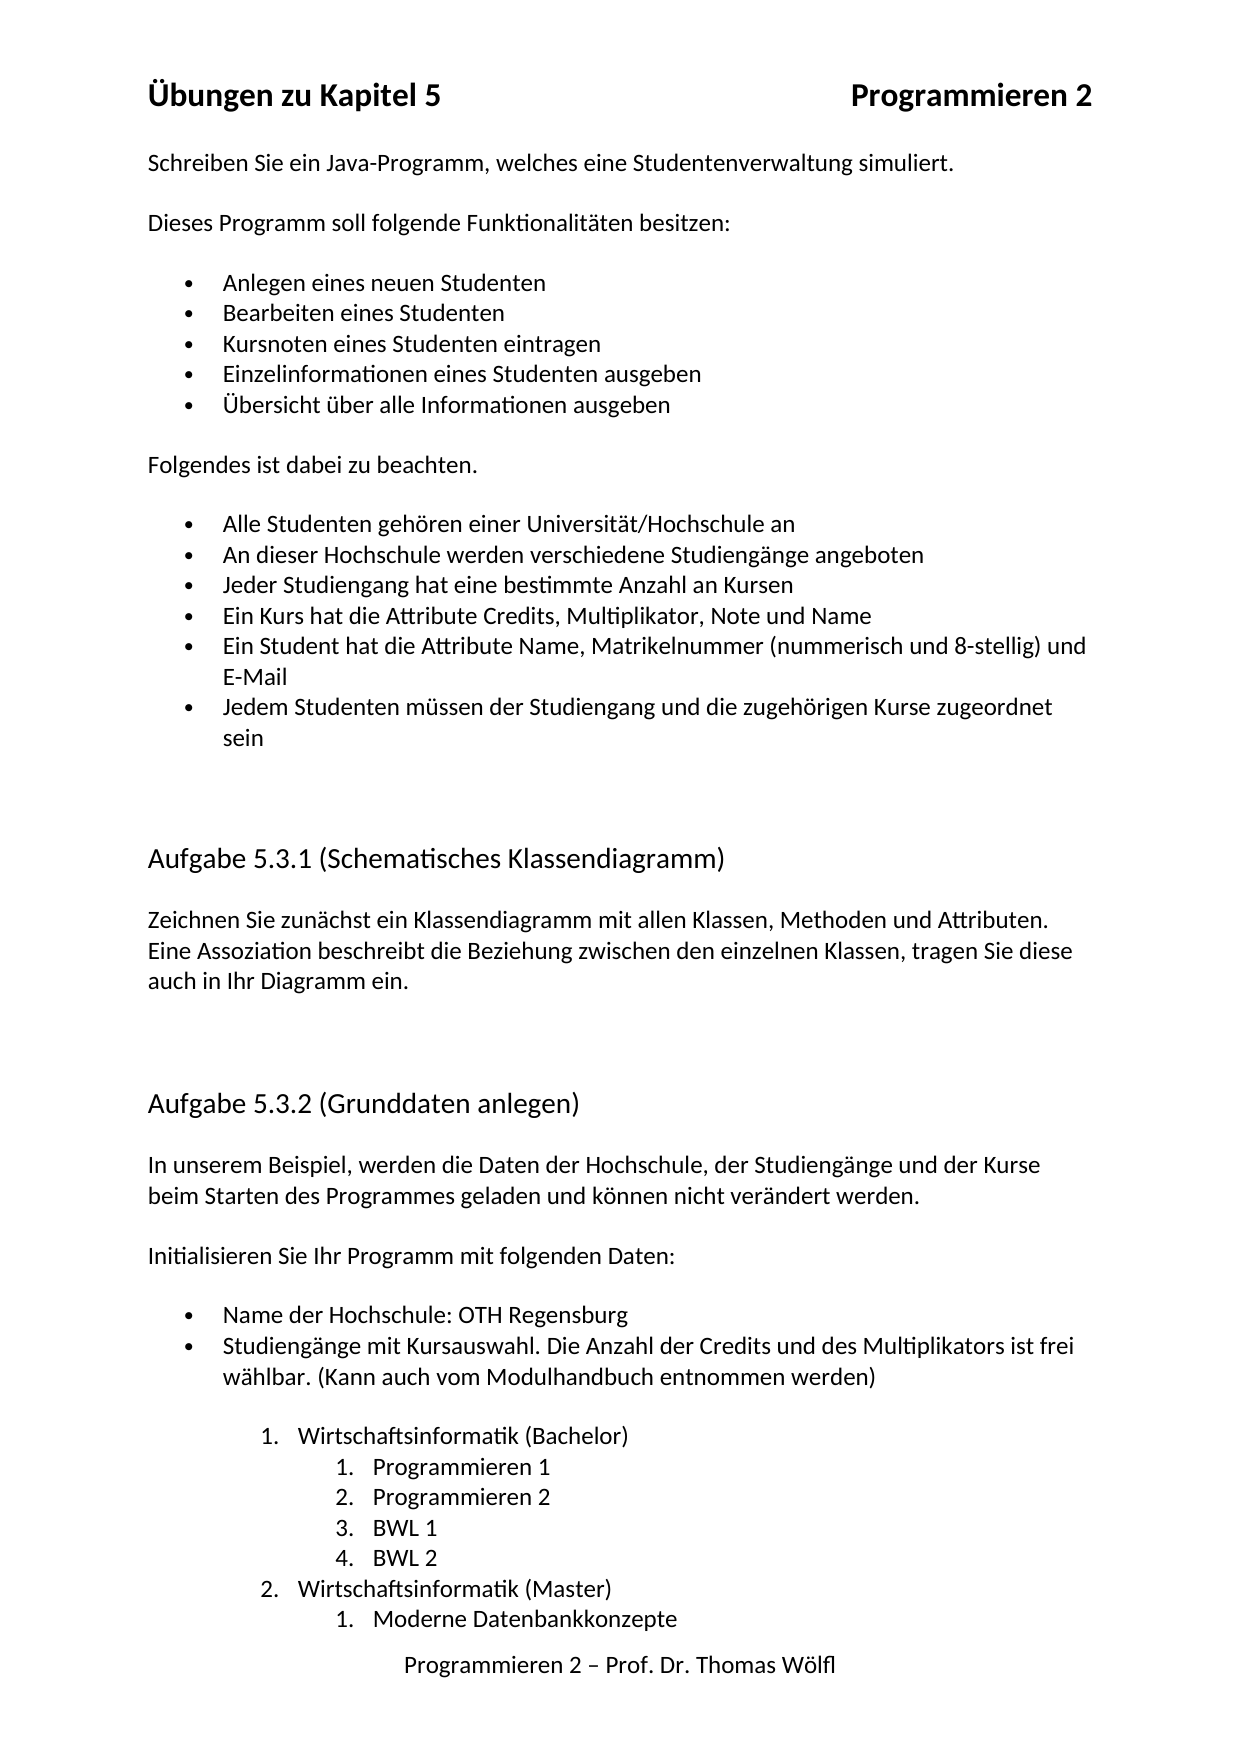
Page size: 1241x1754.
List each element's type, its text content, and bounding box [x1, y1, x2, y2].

list Programmieren 1 [335, 1451, 1093, 1481]
text Initialisieren Sie Ihr Programm mit folgenden Daten: [148, 1240, 1093, 1270]
list Alle Studenten gehören einer Universität/Hochschule an [185, 508, 1093, 539]
list Ein Kurs hat die Attribute Credits, Multiplikator, Note und Name [185, 600, 1093, 631]
list Jeder Studiengang hat eine bestimmte Anzahl an Kursen [185, 569, 1093, 600]
list Studiengänge mit Kursauswahl. Die Anzahl der Credits und des Multiplikators ist frei wählbar. (Kann auch vom Modulhandbuch entnommen werden) [185, 1330, 1093, 1391]
list An dieser Hochschule werden verschiedene Studiengänge angeboten [185, 539, 1093, 569]
text Zeichnen Sie zunächst ein Klassendiagramm mit allen Klassen, Methoden und Attributen. Eine Assoziation beschreibt die Beziehung zwischen den einzelnen Klassen, tragen Sie diese auch in Ihr Diagramm ein. [148, 904, 1093, 996]
list Jedem Studenten müssen der Studiengang und die zugehörigen Kurse zugeordnet sein [185, 692, 1093, 753]
text Aufgabe 5.3.2 (Grunddaten anlegen) [148, 1085, 1093, 1121]
list Wirtschaftsinformatik (Bachelor) [260, 1420, 1093, 1451]
list BWL 2 [335, 1542, 1093, 1573]
list Übersicht über alle Informationen ausgeben [185, 389, 1093, 419]
text Dieses Programm soll folgende Funktionalitäten besitzen: [148, 207, 1093, 238]
list Anlegen eines neuen Studenten [185, 267, 1093, 297]
text In unserem Beispiel, werden die Daten der Hochschule, der Studiengänge und der Kurse beim Starten des Programmes geladen und können nicht verändert werden. [148, 1150, 1093, 1211]
list Bearbeiten eines Studenten [185, 297, 1093, 328]
list Einzelinformationen eines Studenten ausgeben [185, 358, 1093, 389]
list Name der Hochschule: OTH Regensburg [185, 1299, 1093, 1330]
list Kursnoten eines Studenten eintragen [185, 328, 1093, 358]
list BWL 1 [335, 1512, 1093, 1542]
text Aufgabe 5.3.1 (Schematisches Klassendiagramm) [148, 840, 1093, 875]
list Moderne Datenbankkonzepte [335, 1603, 1093, 1634]
text Schreiben Sie ein Java-Programm, welches eine Studentenverwaltung simuliert. [148, 148, 1093, 178]
text Folgendes ist dabei zu beachten. [148, 449, 1093, 479]
list Programmieren 2 [335, 1481, 1093, 1512]
list Ein Student hat die Attribute Name, Matrikelnummer (nummerisch und 8-stellig) und E-Mail [185, 631, 1093, 692]
list Wirtschaftsinformatik (Master) [260, 1573, 1093, 1603]
